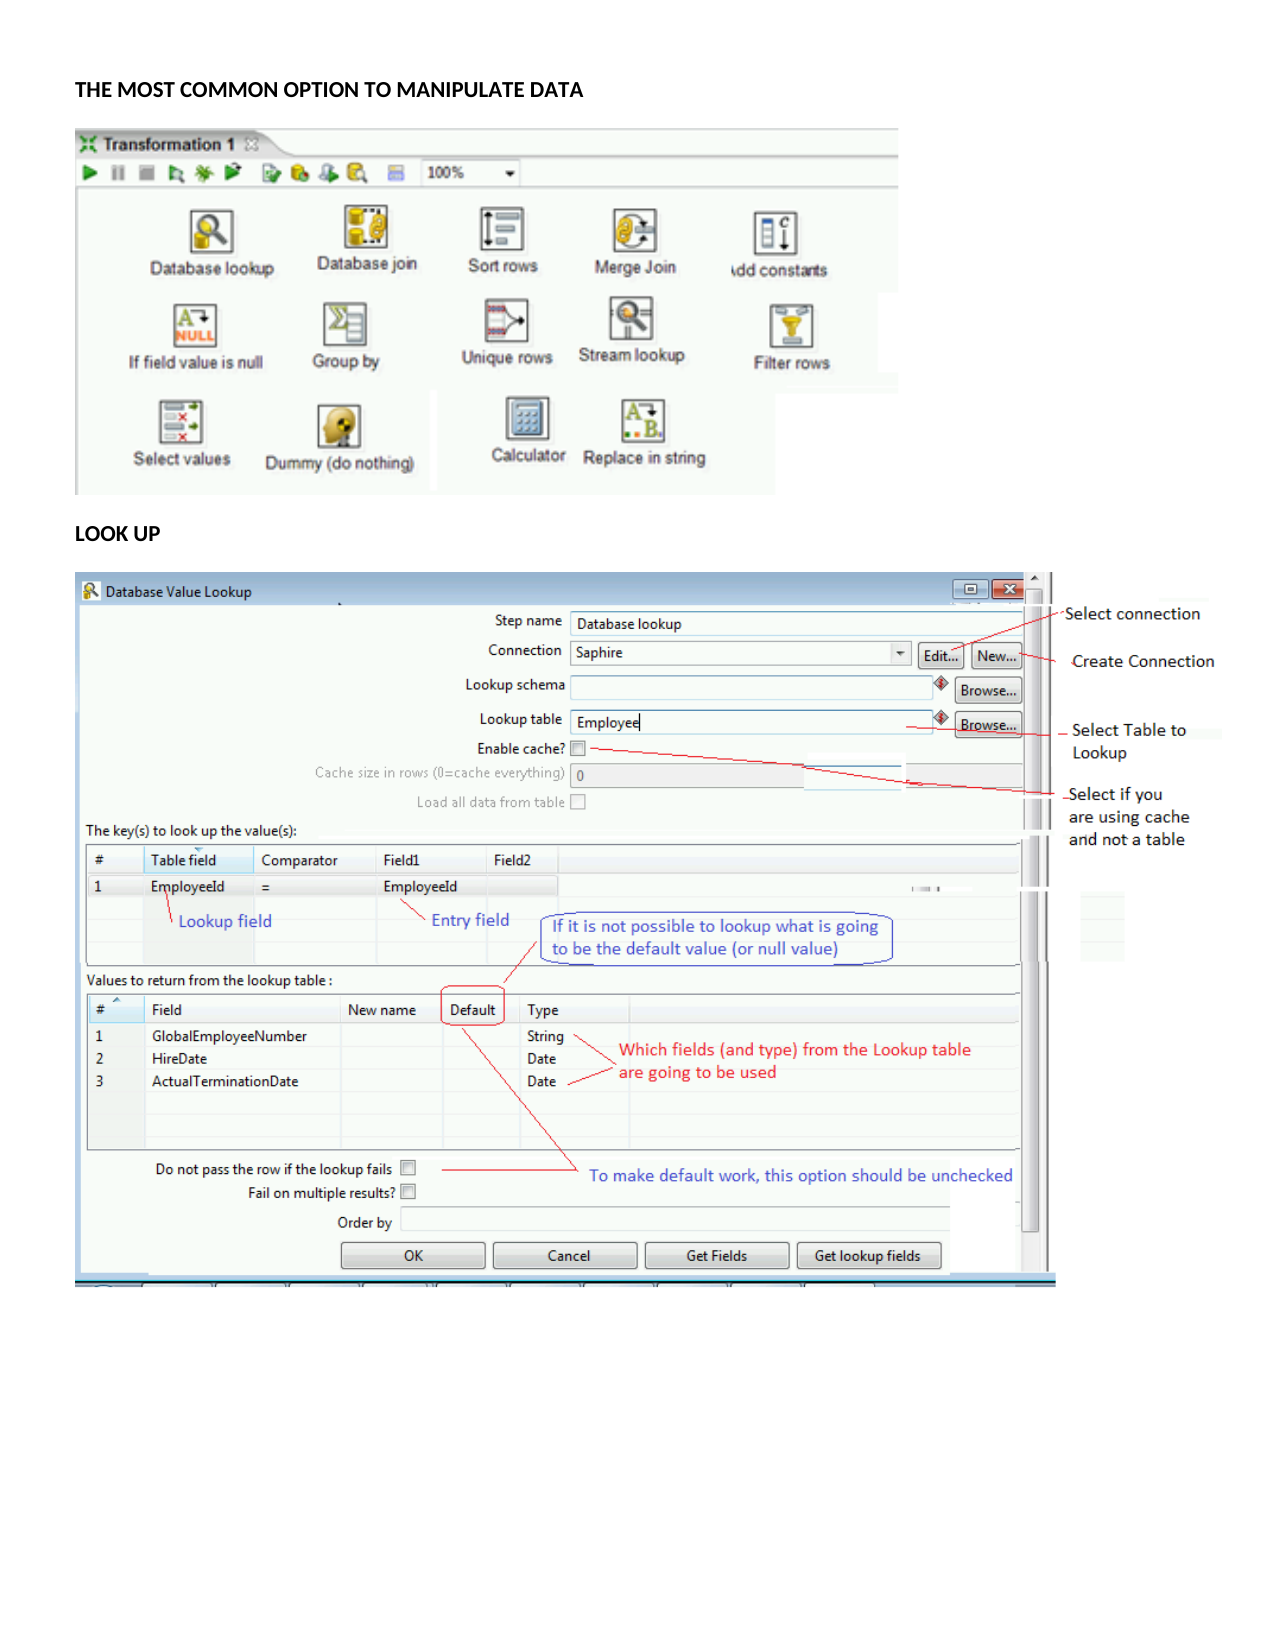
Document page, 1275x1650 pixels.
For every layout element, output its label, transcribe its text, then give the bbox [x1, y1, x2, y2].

picture [75, 572, 1222, 1299]
picture [75, 128, 899, 495]
text LOOK UP [75, 519, 1200, 547]
text THE MOST COMMON OPTION TO MANIPULATE DATA [75, 75, 1200, 103]
